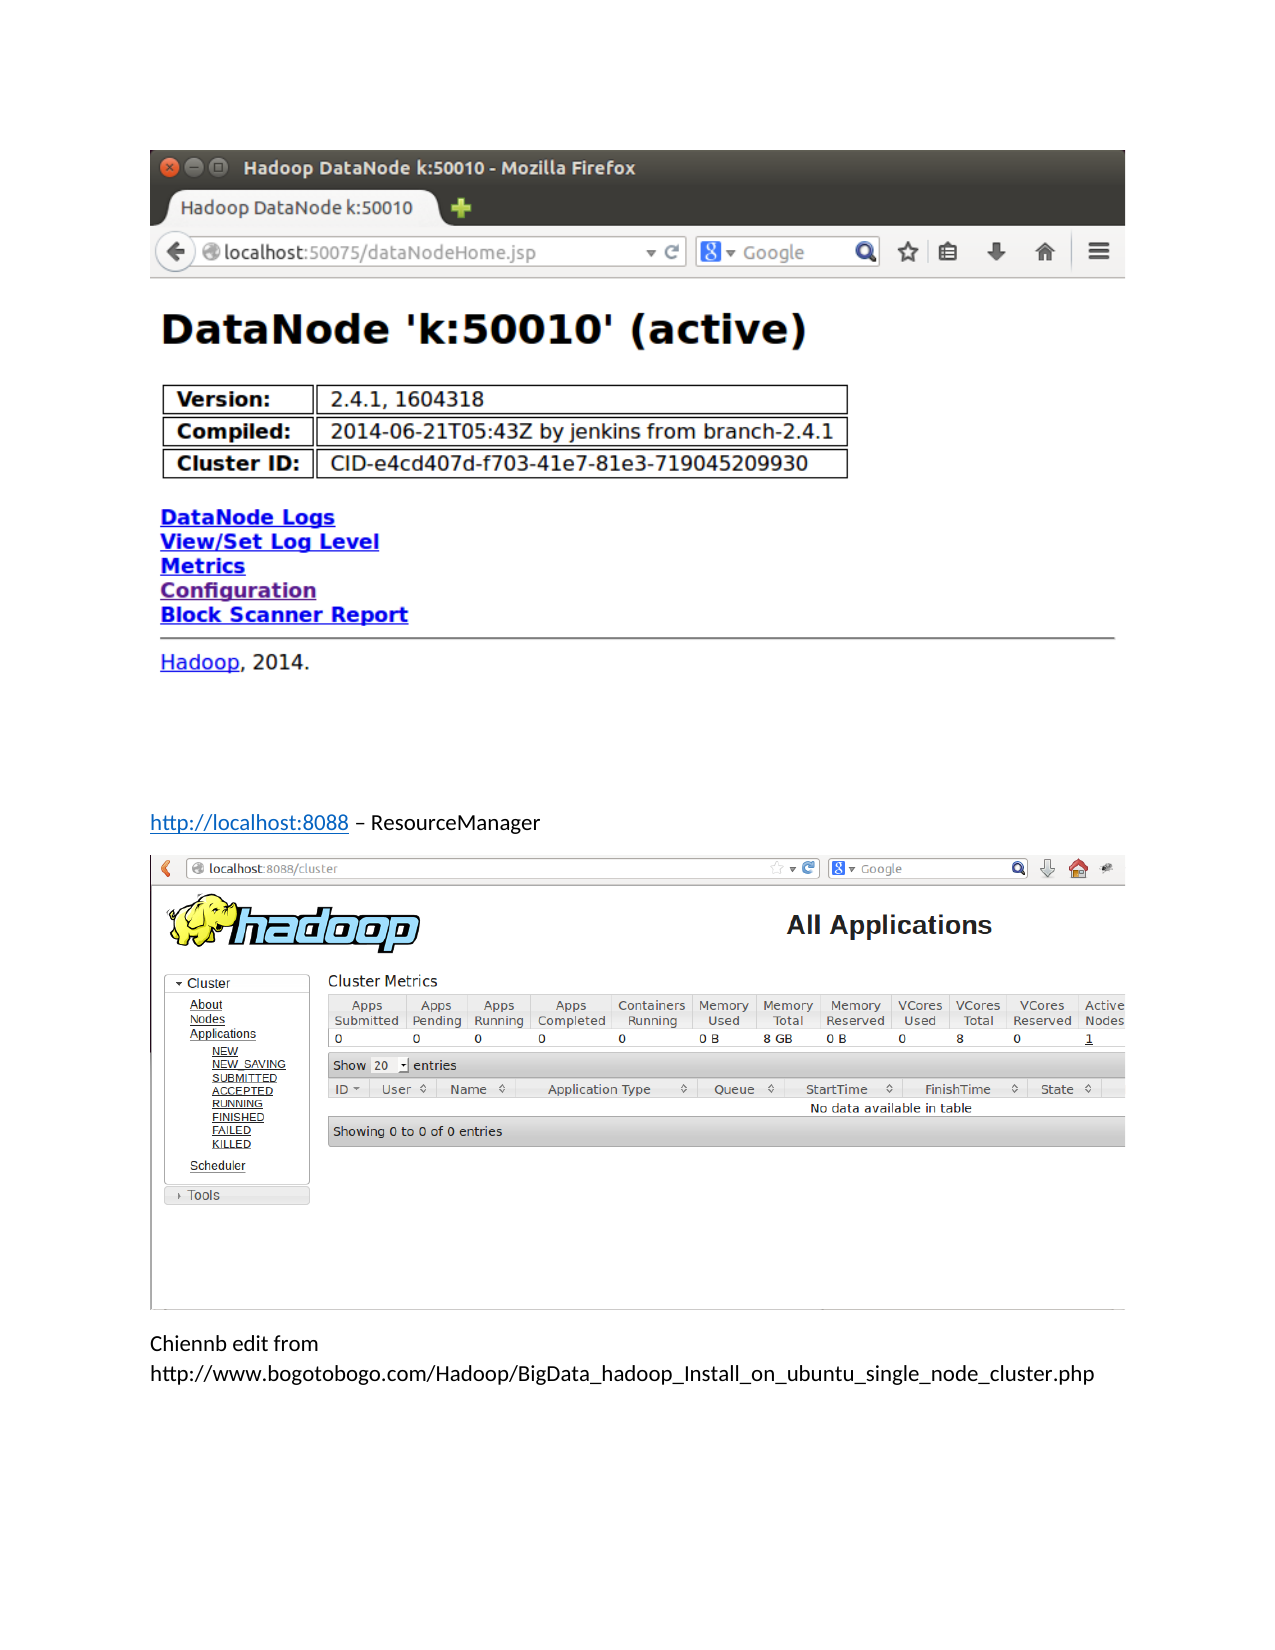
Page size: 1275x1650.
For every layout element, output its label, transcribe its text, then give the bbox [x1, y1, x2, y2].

picture [150, 150, 1125, 776]
picture [150, 855, 1125, 1310]
text http://localhost:8088 – ResourceManager [150, 776, 1125, 836]
text Chiennb edit from http://www.bogotobogo.com/Hadoop/BigData_hadoop_Install_on_ubuntu_single_node_cluster.php [150, 1329, 1125, 1387]
